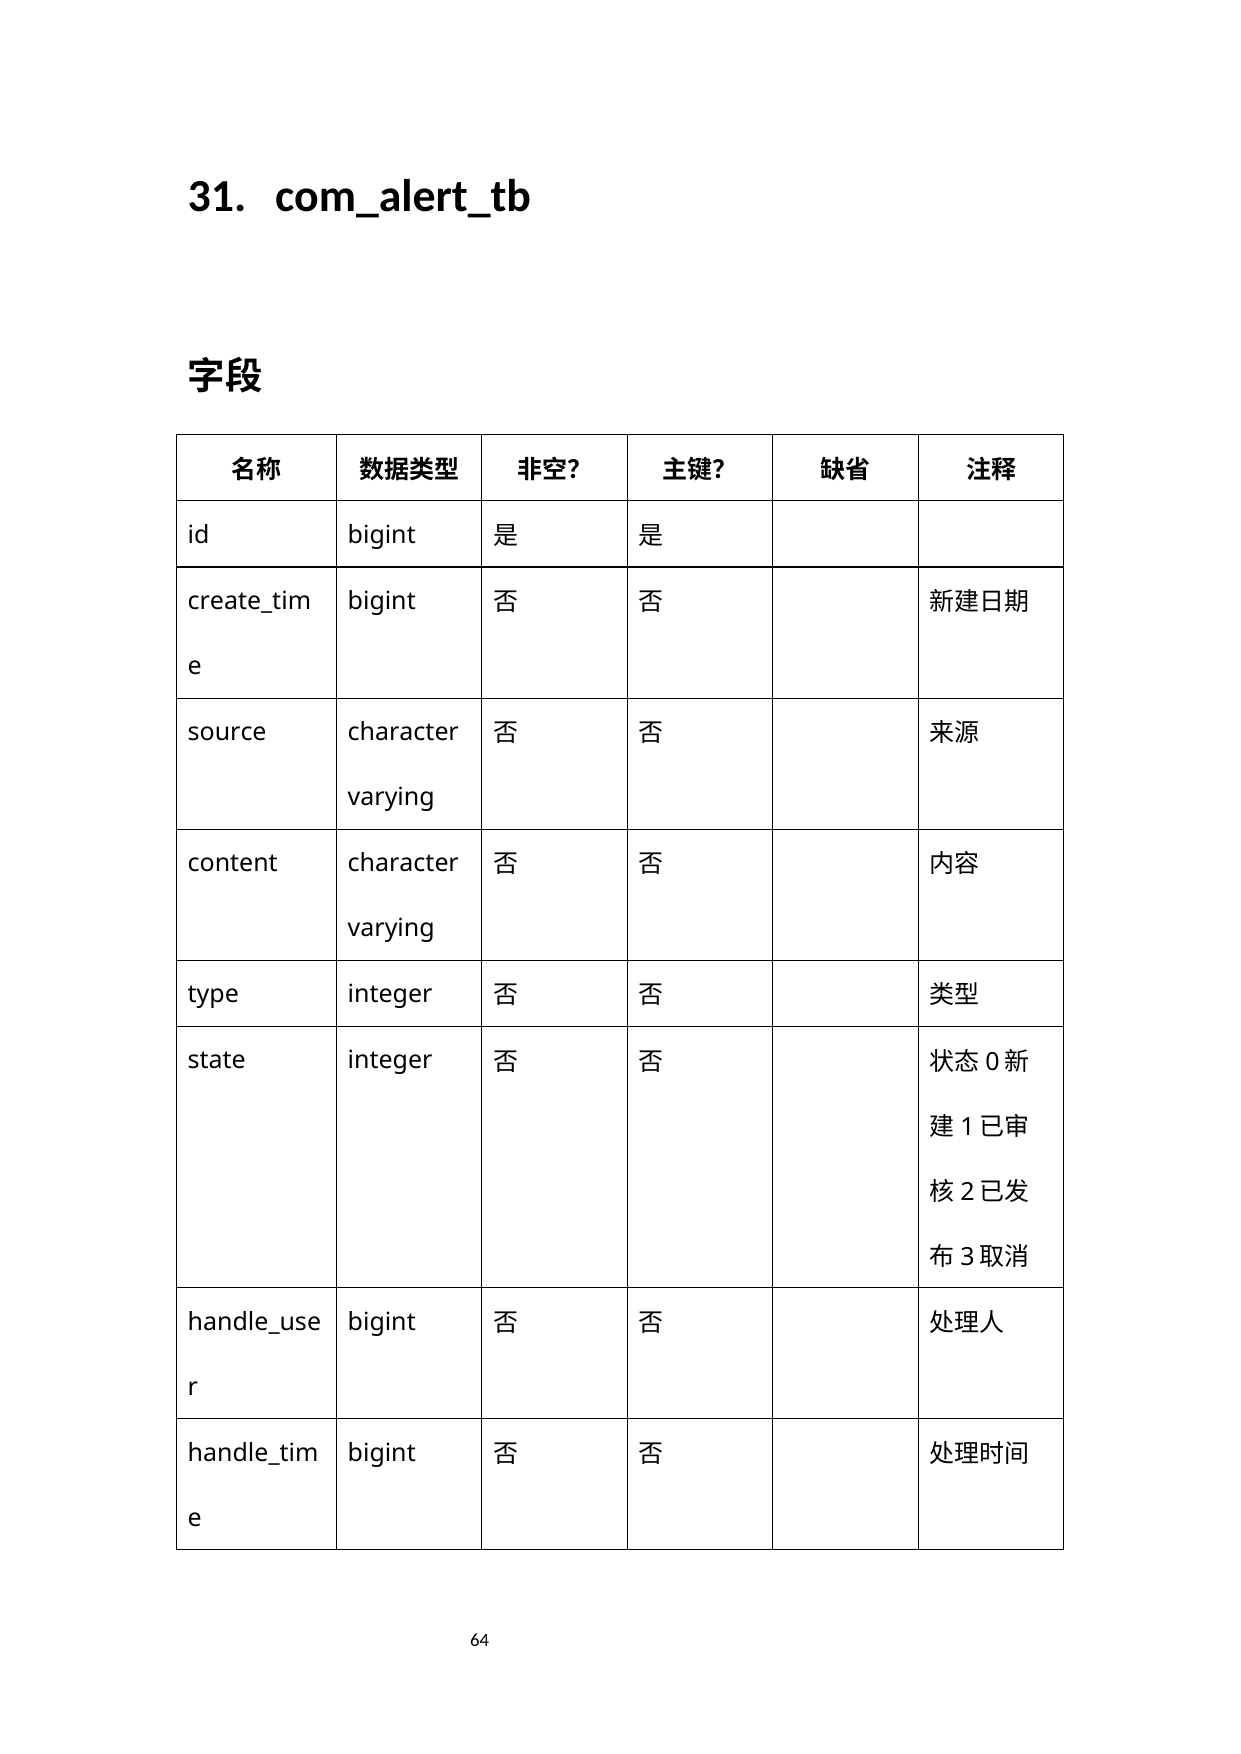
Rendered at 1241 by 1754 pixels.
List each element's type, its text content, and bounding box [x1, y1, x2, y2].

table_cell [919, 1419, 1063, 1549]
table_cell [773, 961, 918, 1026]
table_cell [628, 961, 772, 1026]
text 字段 [187, 340, 1053, 405]
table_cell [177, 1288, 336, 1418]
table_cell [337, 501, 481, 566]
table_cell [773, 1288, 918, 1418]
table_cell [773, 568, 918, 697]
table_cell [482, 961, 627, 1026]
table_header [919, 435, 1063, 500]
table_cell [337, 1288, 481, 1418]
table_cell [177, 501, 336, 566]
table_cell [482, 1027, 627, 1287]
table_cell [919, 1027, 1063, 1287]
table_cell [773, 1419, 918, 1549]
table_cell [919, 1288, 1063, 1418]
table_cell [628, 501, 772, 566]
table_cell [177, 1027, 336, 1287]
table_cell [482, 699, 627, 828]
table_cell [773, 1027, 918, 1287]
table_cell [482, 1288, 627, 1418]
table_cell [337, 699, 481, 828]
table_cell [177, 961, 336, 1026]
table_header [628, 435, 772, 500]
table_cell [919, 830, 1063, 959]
subtitle com_alert_tb [187, 162, 1053, 227]
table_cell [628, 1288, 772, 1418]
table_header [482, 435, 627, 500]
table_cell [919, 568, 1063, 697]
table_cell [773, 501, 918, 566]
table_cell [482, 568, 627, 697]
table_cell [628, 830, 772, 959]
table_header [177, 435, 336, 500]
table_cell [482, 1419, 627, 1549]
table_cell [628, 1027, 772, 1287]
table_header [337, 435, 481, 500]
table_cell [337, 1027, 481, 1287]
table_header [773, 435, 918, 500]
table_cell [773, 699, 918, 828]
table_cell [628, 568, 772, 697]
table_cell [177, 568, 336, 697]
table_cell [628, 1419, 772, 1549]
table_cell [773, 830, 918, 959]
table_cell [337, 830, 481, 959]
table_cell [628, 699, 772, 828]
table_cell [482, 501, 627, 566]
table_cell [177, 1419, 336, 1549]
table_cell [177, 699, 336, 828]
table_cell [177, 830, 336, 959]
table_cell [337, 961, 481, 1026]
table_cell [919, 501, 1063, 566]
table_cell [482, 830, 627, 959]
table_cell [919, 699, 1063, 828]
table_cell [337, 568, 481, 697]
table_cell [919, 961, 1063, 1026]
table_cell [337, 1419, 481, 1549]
